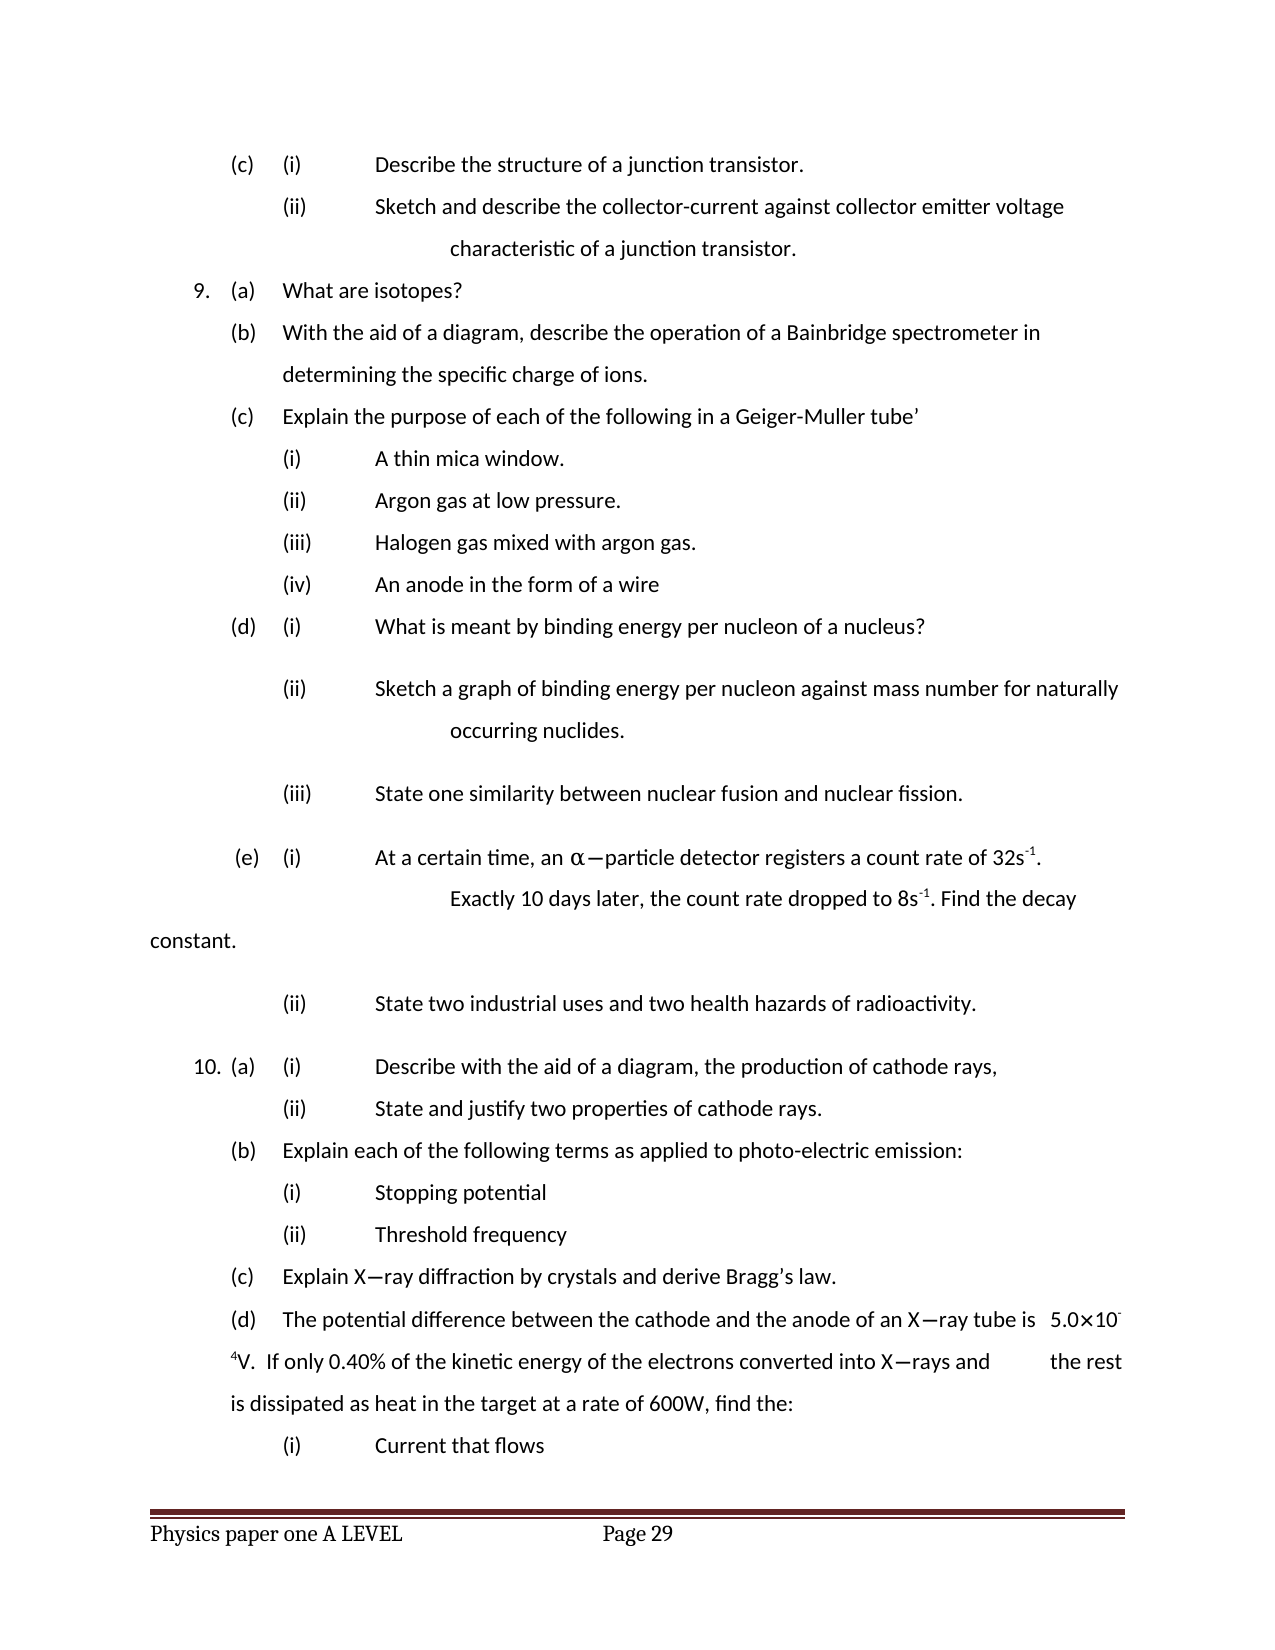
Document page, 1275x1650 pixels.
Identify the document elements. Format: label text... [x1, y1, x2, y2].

list (ii) Argon gas at low pressure. [230, 486, 1125, 514]
list (i) A thin mica window. [230, 444, 1125, 472]
list (i) Current that flows [230, 1431, 1125, 1459]
list (ii) State and justify two properties of cathode rays. [230, 1094, 1125, 1122]
list (iv) An anode in the form of a wire [230, 570, 1125, 598]
list (b) Explain each of the following terms as applied to photo-electric emission: [230, 1136, 1125, 1164]
list (iii) Halogen gas mixed with argon gas. [230, 528, 1125, 556]
list (ii) Threshold frequency [230, 1220, 1125, 1248]
list (c) Explain X−ray diffraction by crystals and derive Bragg’s law. [230, 1262, 1125, 1291]
list (d) (i) What is meant by binding energy per nucleon of a nucleus? [230, 612, 1125, 640]
list (a) (i) Describe with the aid of a diagram, the production of cathode rays, [193, 1052, 1125, 1080]
list (b) With the aid of a diagram, describe the operation of a Bainbridge spectrometer in determining the specific charge of ions. [230, 318, 1125, 388]
list (ii) Sketch and describe the collector-current against collector emitter voltage characteristic of a junction transistor. [230, 192, 1125, 262]
list (a) What are isotopes? [193, 276, 1125, 304]
text (e) (i) At a certain time, an α−particle detector registers a count rate of 32s-1. Exactly 10 days later, the count rate dropped to 8s-1. Find the decay constant. [150, 842, 1125, 954]
text (iii) State one similarity between nuclear fusion and nuclear fission. [150, 779, 1125, 807]
list (c) (i) Describe the structure of a junction transistor. [230, 150, 1125, 178]
list (d) The potential difference between the cathode and the anode of an X−ray tube is 5.0×10-4V. If only 0.40% of the kinetic energy of the electrons converted into X−rays and the rest is dissipated as heat in the target at a rate of 600W, find the: [230, 1305, 1125, 1417]
list (i) Stopping potential [230, 1178, 1125, 1206]
text (ii) State two industrial uses and two health hazards of radioactivity. [150, 989, 1125, 1017]
text (ii) Sketch a graph of binding energy per nucleon against mass number for naturally occurring nuclides. [150, 674, 1125, 744]
list (c) Explain the purpose of each of the following in a Geiger-Muller tube’ [230, 402, 1125, 430]
